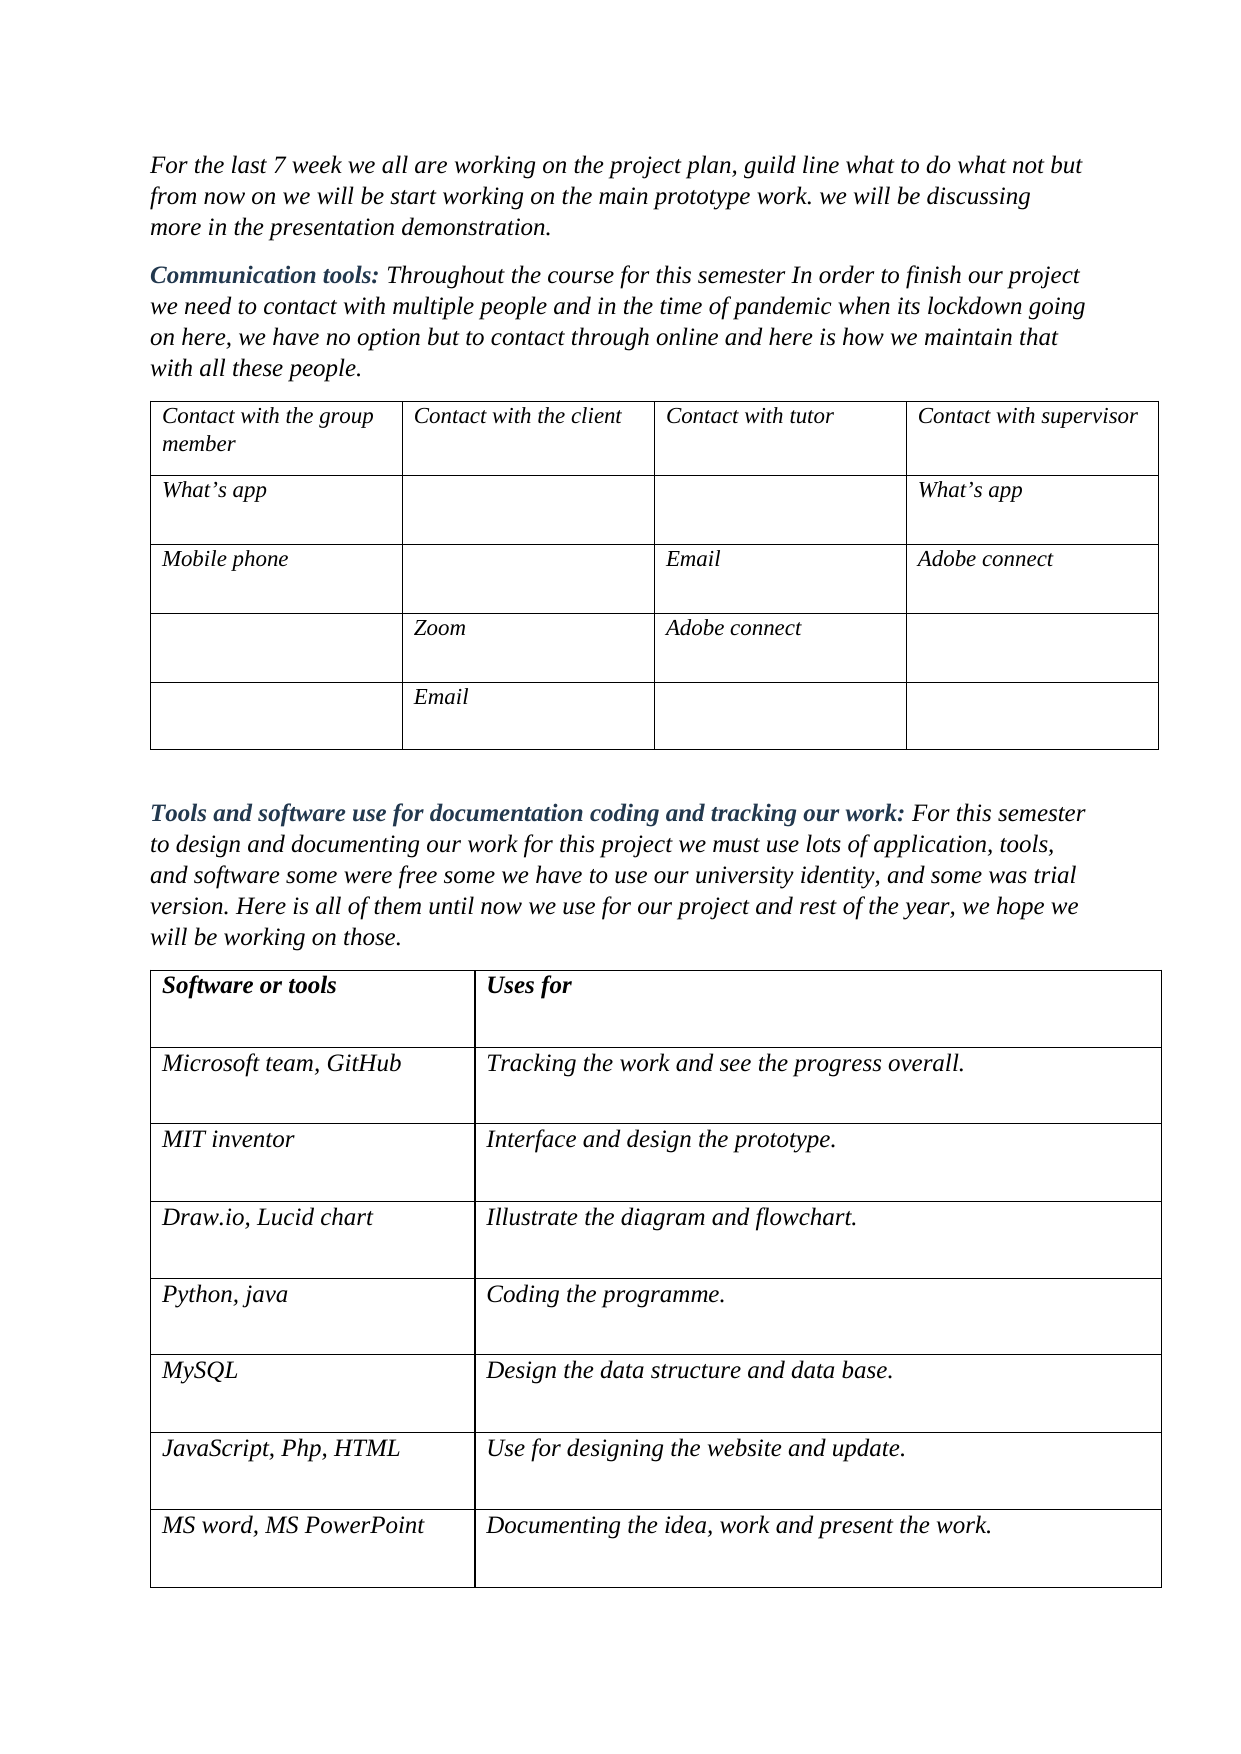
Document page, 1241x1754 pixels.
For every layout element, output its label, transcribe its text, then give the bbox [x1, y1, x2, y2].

table_cell [403, 476, 654, 544]
table_cell MS word, MS PowerPoint [151, 1510, 474, 1587]
table_header Uses for [476, 971, 1161, 1047]
table_cell MySQL [151, 1355, 474, 1432]
table_header Software or tools [151, 971, 474, 1047]
table_cell [907, 683, 1158, 749]
table_cell Email [655, 545, 906, 613]
table_cell Mobile phone [151, 545, 402, 613]
table_header Contact with tutor [655, 402, 906, 475]
table_header Contact with supervisor [907, 402, 1158, 475]
table_cell Python, java [151, 1279, 474, 1354]
table_cell Zoom [403, 614, 654, 682]
table_cell Documenting the idea, work and present the work. [476, 1510, 1161, 1587]
table_cell [151, 614, 402, 682]
table_cell Microsoft team, GitHub [151, 1048, 474, 1123]
table_cell Interface and design the prototype. [476, 1124, 1161, 1201]
table_cell Adobe connect [907, 545, 1158, 613]
text For the last 7 week we all are working on the project plan, guild line what to do what not but from now on we will be start working on the main prototype work. we will be discussing more in the presentation demonstration. [150, 150, 1090, 241]
table_header Contact with the client [403, 402, 654, 475]
table_cell What’s app [151, 476, 402, 544]
table_cell Use for designing the website and update. [476, 1433, 1161, 1509]
table_cell Design the data structure and data base. [476, 1355, 1161, 1432]
table_cell Draw.io, Lucid chart [151, 1202, 474, 1278]
table_cell Illustrate the diagram and flowchart. [476, 1202, 1161, 1278]
table_cell What’s app [907, 476, 1158, 544]
table_cell Coding the programme. [476, 1279, 1161, 1354]
text Tools and software use for documentation coding and tracking our work: For this semester to design and documenting our work for this project we must use lots of application, tools, and software some were free some we have to use our university identity, and some was trial version. Here is all of them until now we use for our project and rest of the year, we hope we will be working on those. [150, 798, 1090, 951]
table_cell JavaScript, Php, HTML [151, 1433, 474, 1509]
table_cell Adobe connect [655, 614, 906, 682]
table_cell Email [403, 683, 654, 749]
table_cell [655, 683, 906, 749]
table_cell Tracking the work and see the progress overall. [476, 1048, 1161, 1123]
table_cell MIT inventor [151, 1124, 474, 1201]
table_cell [907, 614, 1158, 682]
table_cell [403, 545, 654, 613]
table_header Contact with the group member [151, 402, 402, 475]
table_cell [151, 683, 402, 749]
table_cell [655, 476, 906, 544]
text Communication tools: Throughout the course for this semester In order to finish our project we need to contact with multiple people and in the time of pandemic when its lockdown going on here, we have no option but to contact through online and here is how we maintain that with all these people. [150, 260, 1090, 382]
